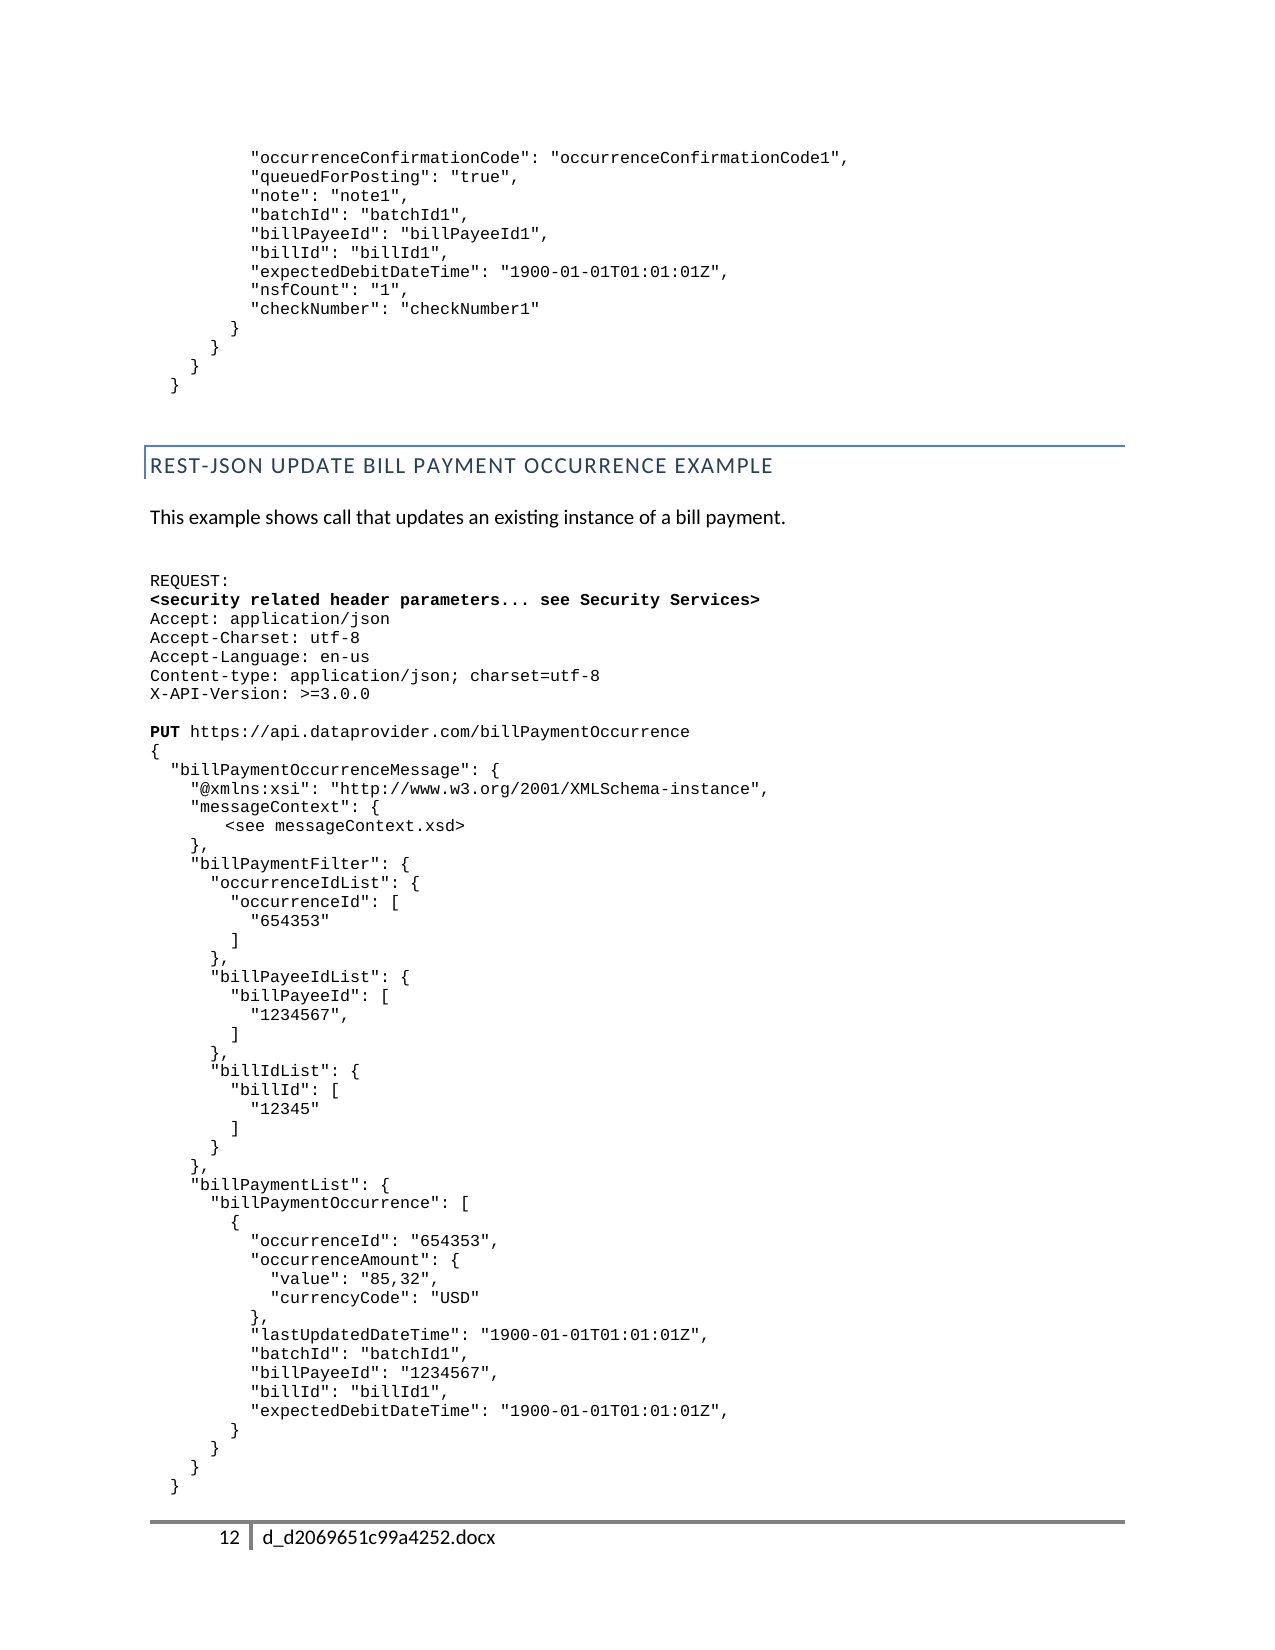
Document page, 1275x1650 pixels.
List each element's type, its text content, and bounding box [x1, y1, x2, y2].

text } [150, 1440, 1125, 1459]
text ] [150, 1119, 1125, 1138]
text }, [150, 1044, 1125, 1063]
text ] [150, 1025, 1125, 1044]
text "batchId": "batchId1", [150, 1346, 1125, 1365]
text <security related header parameters... see Security Services> [150, 592, 1125, 611]
text "billPayeeId": "1234567", [150, 1365, 1125, 1383]
text "nsfCount": "1", [150, 282, 1125, 301]
text } [150, 1478, 1125, 1497]
text "654353" [150, 912, 1125, 931]
text "value": "85,32", [150, 1270, 1125, 1289]
text Content-type: application/json; charset=utf-8 [150, 667, 1125, 686]
text "occurrenceId": [ [150, 893, 1125, 912]
text { [150, 1214, 1125, 1233]
text X-API-Version: >=3.0.0 [150, 686, 1125, 705]
text This example shows call that updates an existing instance of a bill payment. [150, 504, 1125, 529]
subtitle REST-JSON UPDATE BILL PAYMENT OCCURRENCE EXAMPLE [146, 447, 1125, 479]
text <see messageContext.xsd> [150, 818, 1125, 837]
text "billPayeeIdList": { [150, 969, 1125, 988]
text "occurrenceConfirmationCode": "occurrenceConfirmationCode1", [150, 150, 1125, 169]
text "billId": [ [150, 1082, 1125, 1101]
text { [150, 742, 1125, 761]
text } [150, 1138, 1125, 1157]
text PUT https://api.dataprovider.com/billPaymentOccurrence [150, 724, 1125, 742]
text "expectedDebitDateTime": "1900-01-01T01:01:01Z", [150, 1402, 1125, 1421]
text } [150, 1459, 1125, 1478]
text "occurrenceAmount": { [150, 1252, 1125, 1270]
text }, [150, 837, 1125, 856]
text "@xmlns:xsi": "http://www.w3.org/2001/XMLSchema-instance", [150, 780, 1125, 799]
text Accept-Charset: utf-8 [150, 629, 1125, 648]
text "billPayeeId": "billPayeeId1", [150, 225, 1125, 244]
text "occurrenceIdList": { [150, 874, 1125, 893]
text Accept: application/json [150, 611, 1125, 629]
text "occurrenceId": "654353", [150, 1233, 1125, 1252]
text "checkNumber": "checkNumber1" [150, 301, 1125, 320]
text "billPaymentList": { [150, 1176, 1125, 1195]
text "1234567", [150, 1006, 1125, 1025]
text "batchId": "batchId1", [150, 207, 1125, 225]
text REQUEST: [150, 573, 1125, 592]
text "billPaymentOccurrence": [ [150, 1195, 1125, 1214]
text "currencyCode": "USD" [150, 1289, 1125, 1308]
text } [150, 376, 1125, 395]
text "queuedForPosting": "true", [150, 169, 1125, 188]
text } [150, 1421, 1125, 1440]
text "note": "note1", [150, 188, 1125, 207]
text "billId": "billId1", [150, 244, 1125, 263]
text }, [150, 1308, 1125, 1327]
text ] [150, 931, 1125, 950]
text "billPaymentFilter": { [150, 856, 1125, 874]
text } [150, 320, 1125, 338]
text } [150, 357, 1125, 376]
text "12345" [150, 1101, 1125, 1119]
text }, [150, 1157, 1125, 1176]
text "billPayeeId": [ [150, 988, 1125, 1006]
text "lastUpdatedDateTime": "1900-01-01T01:01:01Z", [150, 1327, 1125, 1346]
text "billIdList": { [150, 1063, 1125, 1082]
text Accept-Language: en-us [150, 648, 1125, 667]
text "billId": "billId1", [150, 1383, 1125, 1402]
text "expectedDebitDateTime": "1900-01-01T01:01:01Z", [150, 263, 1125, 282]
text "messageContext": { [150, 799, 1125, 818]
text }, [150, 950, 1125, 969]
text } [150, 338, 1125, 357]
text "billPaymentOccurrenceMessage": { [150, 761, 1125, 780]
